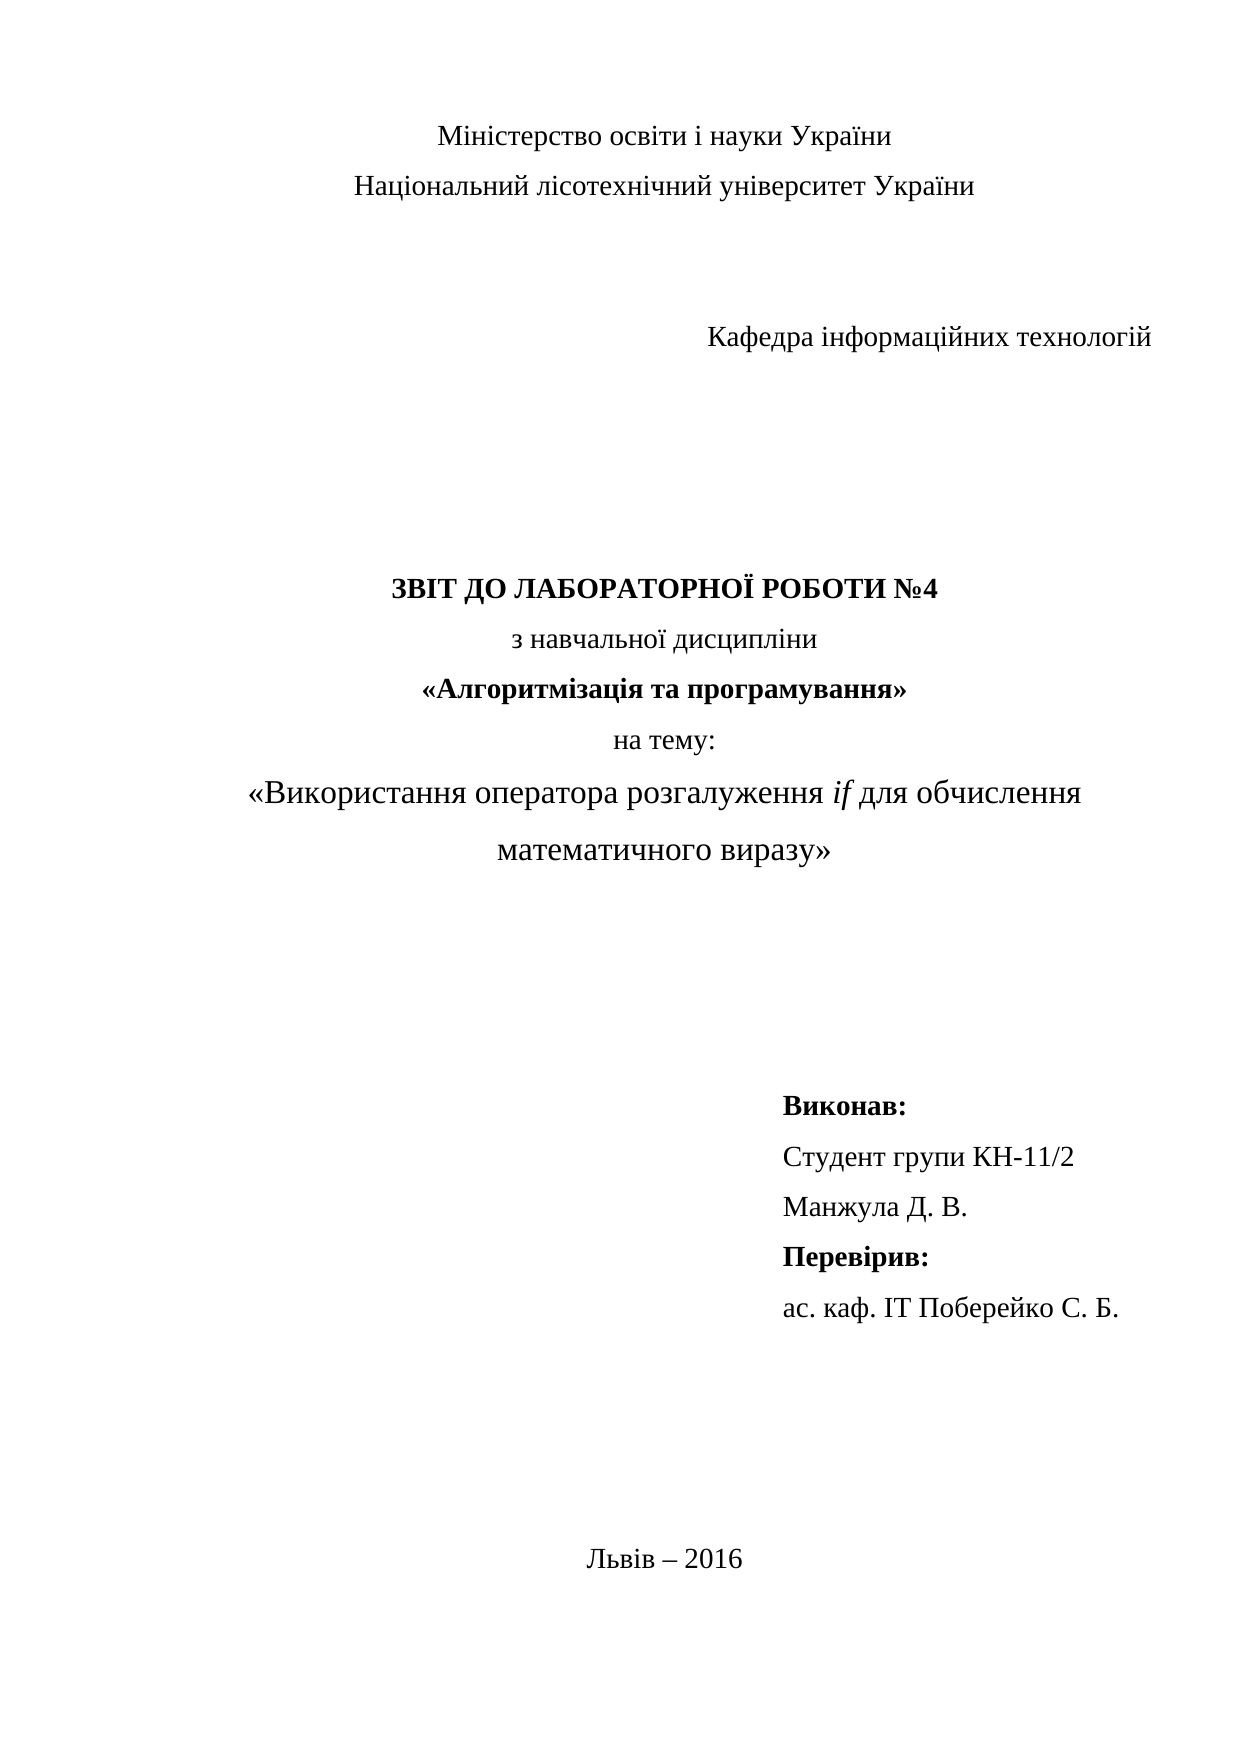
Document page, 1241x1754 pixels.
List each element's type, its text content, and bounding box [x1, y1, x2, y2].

text «Алгоритмізація та програмування» [177, 672, 1152, 705]
text Кафедра інформаційних технологій [177, 319, 1152, 353]
text Національний лісотехнічний університет України [177, 168, 1152, 202]
text «Використання оператора розгалуження if для обчислення математичного виразу» [177, 772, 1152, 868]
text ас. каф. ІТ Поберейко С. Б. [177, 1290, 1152, 1323]
text Манжула Д. В. [177, 1189, 1152, 1223]
text Львів – 2016 [177, 1541, 1152, 1575]
text на тему: [177, 722, 1152, 755]
text Студент групи КН-11/2 [177, 1139, 1152, 1172]
text Перевірив: [177, 1239, 1152, 1273]
text Міністерство освіти і науки України [177, 118, 1152, 152]
text Виконав: [177, 1088, 1152, 1122]
text з навчальної дисципліни [177, 621, 1152, 655]
text Звіт до лабораторної роботи №4 [177, 571, 1152, 604]
